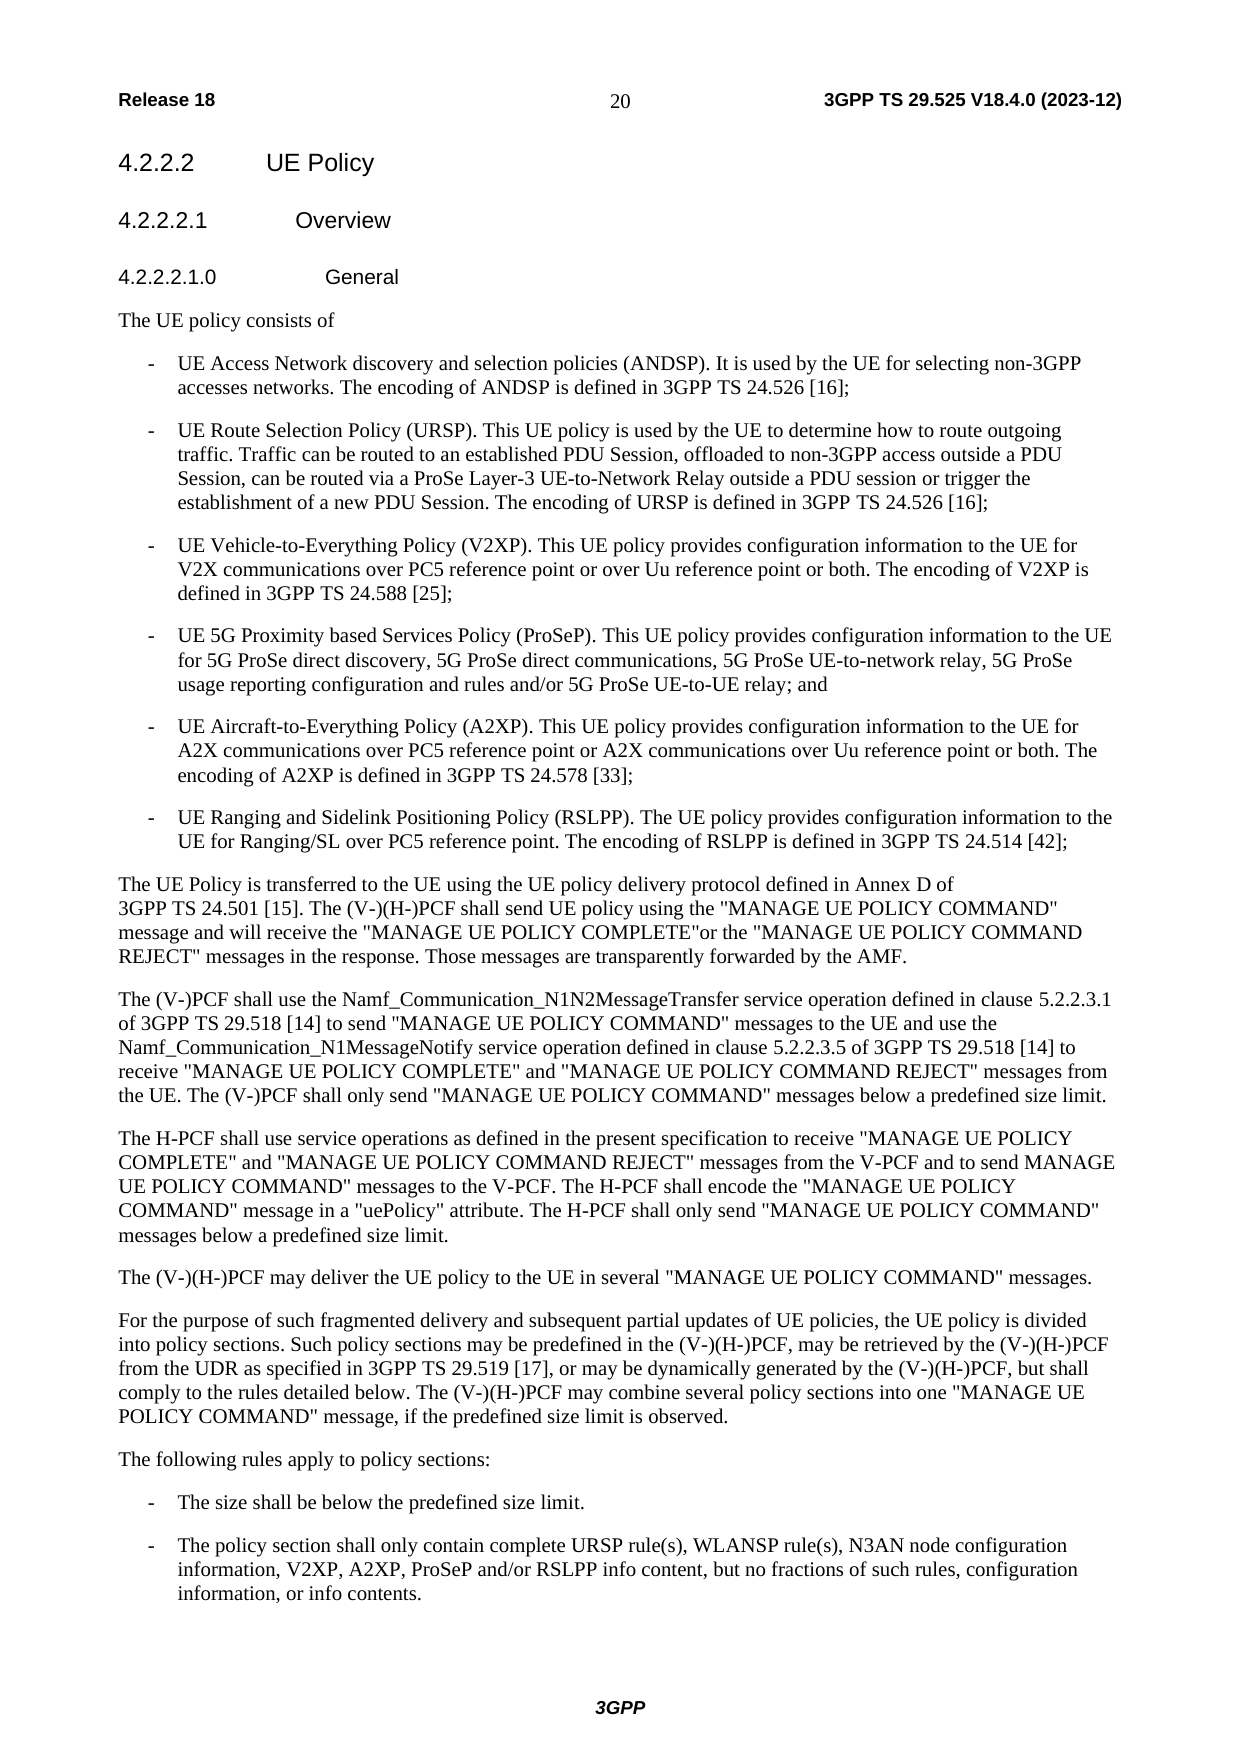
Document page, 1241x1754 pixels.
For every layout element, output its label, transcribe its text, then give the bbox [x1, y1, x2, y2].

text - UE 5G Proximity based Services Policy (ProSeP). This UE policy provides configuration information to the UE for 5G ProSe direct discovery, 5G ProSe direct communications, 5G ProSe UE-to-network relay, 5G ProSe usage reporting configuration and rules and/or 5G ProSe UE-to-UE relay; and [148, 623, 1122, 696]
subtitle 4.2.2.2.1.0 General [118, 265, 1122, 289]
text - UE Route Selection Policy (URSP). This UE policy is used by the UE to determine how to route outgoing traffic. Traffic can be routed to an established PDU Session, offloaded to non-3GPP access outside a PDU Session, can be routed via a ProSe Layer-3 UE-to-Network Relay outside a PDU session or trigger the establishment of a new PDU Session. The encoding of URSP is defined in 3GPP TS 24.526 [16]; [148, 417, 1122, 514]
text The following rules apply to policy sections: [118, 1447, 1122, 1471]
text The (V-)PCF shall use the Namf_Communication_N1N2MessageTransfer service operation defined in clause 5.2.2.3.1 of 3GPP TS 29.518 [14] to send "MANAGE UE POLICY COMMAND" messages to the UE and use the Namf_Communication_N1MessageNotify service operation defined in clause 5.2.2.3.5 of 3GPP TS 29.518 [14] to receive "MANAGE UE POLICY COMPLETE" and "MANAGE UE POLICY COMMAND REJECT" messages from the UE. The (V-)PCF shall only send "MANAGE UE POLICY COMMAND" messages below a predefined size limit. [118, 987, 1122, 1107]
text - UE Access Network discovery and selection policies (ANDSP). It is used by the UE for selecting non-3GPP accesses networks. The encoding of ANDSP is defined in 3GPP TS 24.526 [16]; [148, 351, 1122, 399]
text - UE Ranging and Sidelink Positioning Policy (RSLPP). The UE policy provides configuration information to the UE for Ranging/SL over PC5 reference point. The encoding of RSLPP is defined in 3GPP TS 24.514 [42]; [148, 805, 1122, 853]
text - The policy section shall only contain complete URSP rule(s), WLANSP rule(s), N3AN node configuration information, V2XP, A2XP, ProSeP and/or RSLPP info content, but no fractions of such rules, configuration information, or info contents. [148, 1533, 1122, 1605]
text - UE Aircraft-to-Everything Policy (A2XP). This UE policy provides configuration information to the UE for A2X communications over PC5 reference point or A2X communications over Uu reference point or both. The encoding of A2XP is defined in 3GPP TS 24.578 [33]; [148, 714, 1122, 787]
text The UE policy consists of [118, 308, 1122, 332]
text The H-PCF shall use service operations as defined in the present specification to receive "MANAGE UE POLICY COMPLETE" and "MANAGE UE POLICY COMMAND REJECT" messages from the V-PCF and to send MANAGE UE POLICY COMMAND" messages to the V-PCF. The H-PCF shall encode the "MANAGE UE POLICY COMMAND" message in a "uePolicy" attribute. The H-PCF shall only send "MANAGE UE POLICY COMMAND" messages below a predefined size limit. [118, 1126, 1122, 1247]
text - UE Vehicle-to-Everything Policy (V2XP). This UE policy provides configuration information to the UE for V2X communications over PC5 reference point or over Uu reference point or both. The encoding of V2XP is defined in 3GPP TS 24.588 [25]; [148, 532, 1122, 605]
text For the purpose of such fragmented delivery and subsequent partial updates of UE policies, the UE policy is divided into policy sections. Such policy sections may be predefined in the (V-)(H-)PCF, may be retrieved by the (V-)(H-)PCF from the UDR as specified in 3GPP TS 29.519 [17], or may be dynamically generated by the (V-)(H-)PCF, but shall comply to the rules detailed below. The (V-)(H-)PCF may combine several policy sections into one "MANAGE UE POLICY COMMAND" message, if the predefined size limit is observed. [118, 1308, 1122, 1428]
text The UE Policy is transferred to the UE using the UE policy delivery protocol defined in Annex D of 3GPP TS 24.501 [15]. The (V-)(H-)PCF shall send UE policy using the "MANAGE UE POLICY COMMAND" message and will receive the "MANAGE UE POLICY COMPLETE"or the "MANAGE UE POLICY COMMAND REJECT" messages in the response. Those messages are transparently forwarded by the AMF. [118, 872, 1122, 968]
subtitle 4.2.2.2.1 Overview [118, 207, 1122, 234]
text The (V-)(H-)PCF may deliver the UE policy to the UE in several "MANAGE UE POLICY COMMAND" messages. [118, 1265, 1122, 1289]
text - The size shall be below the predefined size limit. [148, 1490, 1122, 1514]
subtitle 4.2.2.2 UE Policy [118, 147, 1122, 176]
